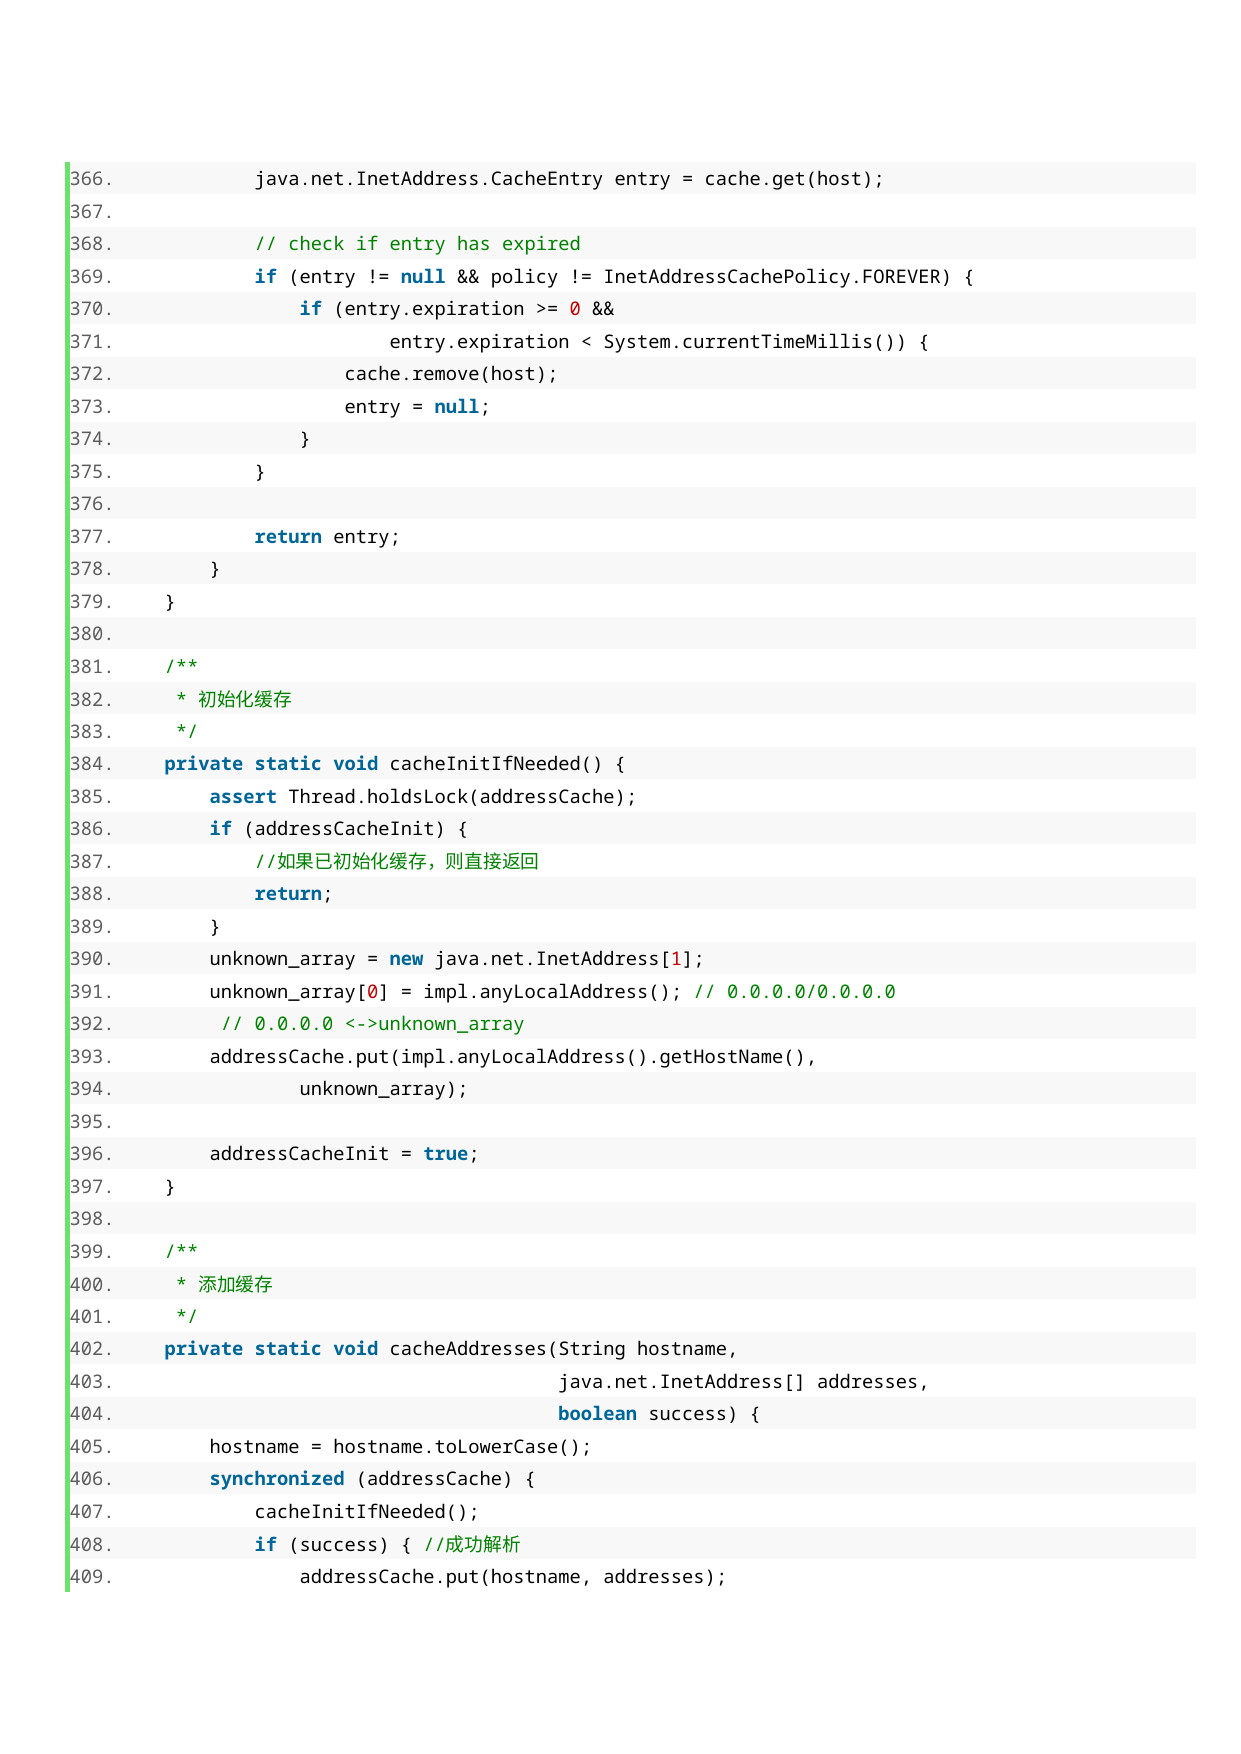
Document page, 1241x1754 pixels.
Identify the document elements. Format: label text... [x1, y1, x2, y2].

list //如果已初始化缓存，则直接返回 [70, 844, 1196, 877]
list } [70, 1169, 1196, 1202]
list unknown_array = new java.net.InetAddress[1]; [70, 942, 1196, 974]
list entry.expiration < System.currentTimeMillis()) { [70, 324, 1196, 357]
list } [70, 584, 1196, 617]
list * 初始化缓存 [70, 682, 1196, 714]
list } [70, 422, 1196, 454]
list } [70, 909, 1196, 942]
list boolean success) { [70, 1397, 1196, 1429]
list /** [70, 649, 1196, 682]
list /** [70, 1234, 1196, 1267]
list addressCache.put(impl.anyLocalAddress().getHostName(), [70, 1039, 1196, 1072]
list unknown_array[0] = impl.anyLocalAddress(); // 0.0.0.0/0.0.0.0 [70, 974, 1196, 1007]
list unknown_array); [70, 1072, 1196, 1104]
list return entry; [70, 519, 1196, 552]
list entry = null; [70, 389, 1196, 422]
list * 添加缓存 [70, 1267, 1196, 1299]
list if (entry != null && policy != InetAddressCachePolicy.FOREVER) { [70, 259, 1196, 292]
list private static void cacheAddresses(String hostname, [70, 1332, 1196, 1364]
list */ [70, 1299, 1196, 1332]
list // check if entry has expired [70, 227, 1196, 259]
list synchronized (addressCache) { [70, 1462, 1196, 1494]
list } [70, 454, 1196, 487]
list addressCacheInit = true; [70, 1137, 1196, 1169]
list private static void cacheInitIfNeeded() { [70, 747, 1196, 779]
list if (success) { //成功解析 [70, 1527, 1196, 1559]
list */ [70, 714, 1196, 747]
list return; [70, 877, 1196, 909]
list hostname = hostname.toLowerCase(); [70, 1429, 1196, 1462]
list assert Thread.holdsLock(addressCache); [70, 779, 1196, 812]
list cacheInitIfNeeded(); [70, 1494, 1196, 1527]
list } [70, 552, 1196, 584]
list addressCache.put(hostname, addresses); [70, 1559, 1196, 1592]
list if (entry.expiration >= 0 && [70, 292, 1196, 324]
list java.net.InetAddress.CacheEntry entry = cache.get(host); [70, 162, 1196, 194]
list if (addressCacheInit) { [70, 812, 1196, 844]
list java.net.InetAddress[] addresses, [70, 1364, 1196, 1397]
list // 0.0.0.0 <->unknown_array [70, 1007, 1196, 1039]
list cache.remove(host); [70, 357, 1196, 389]
